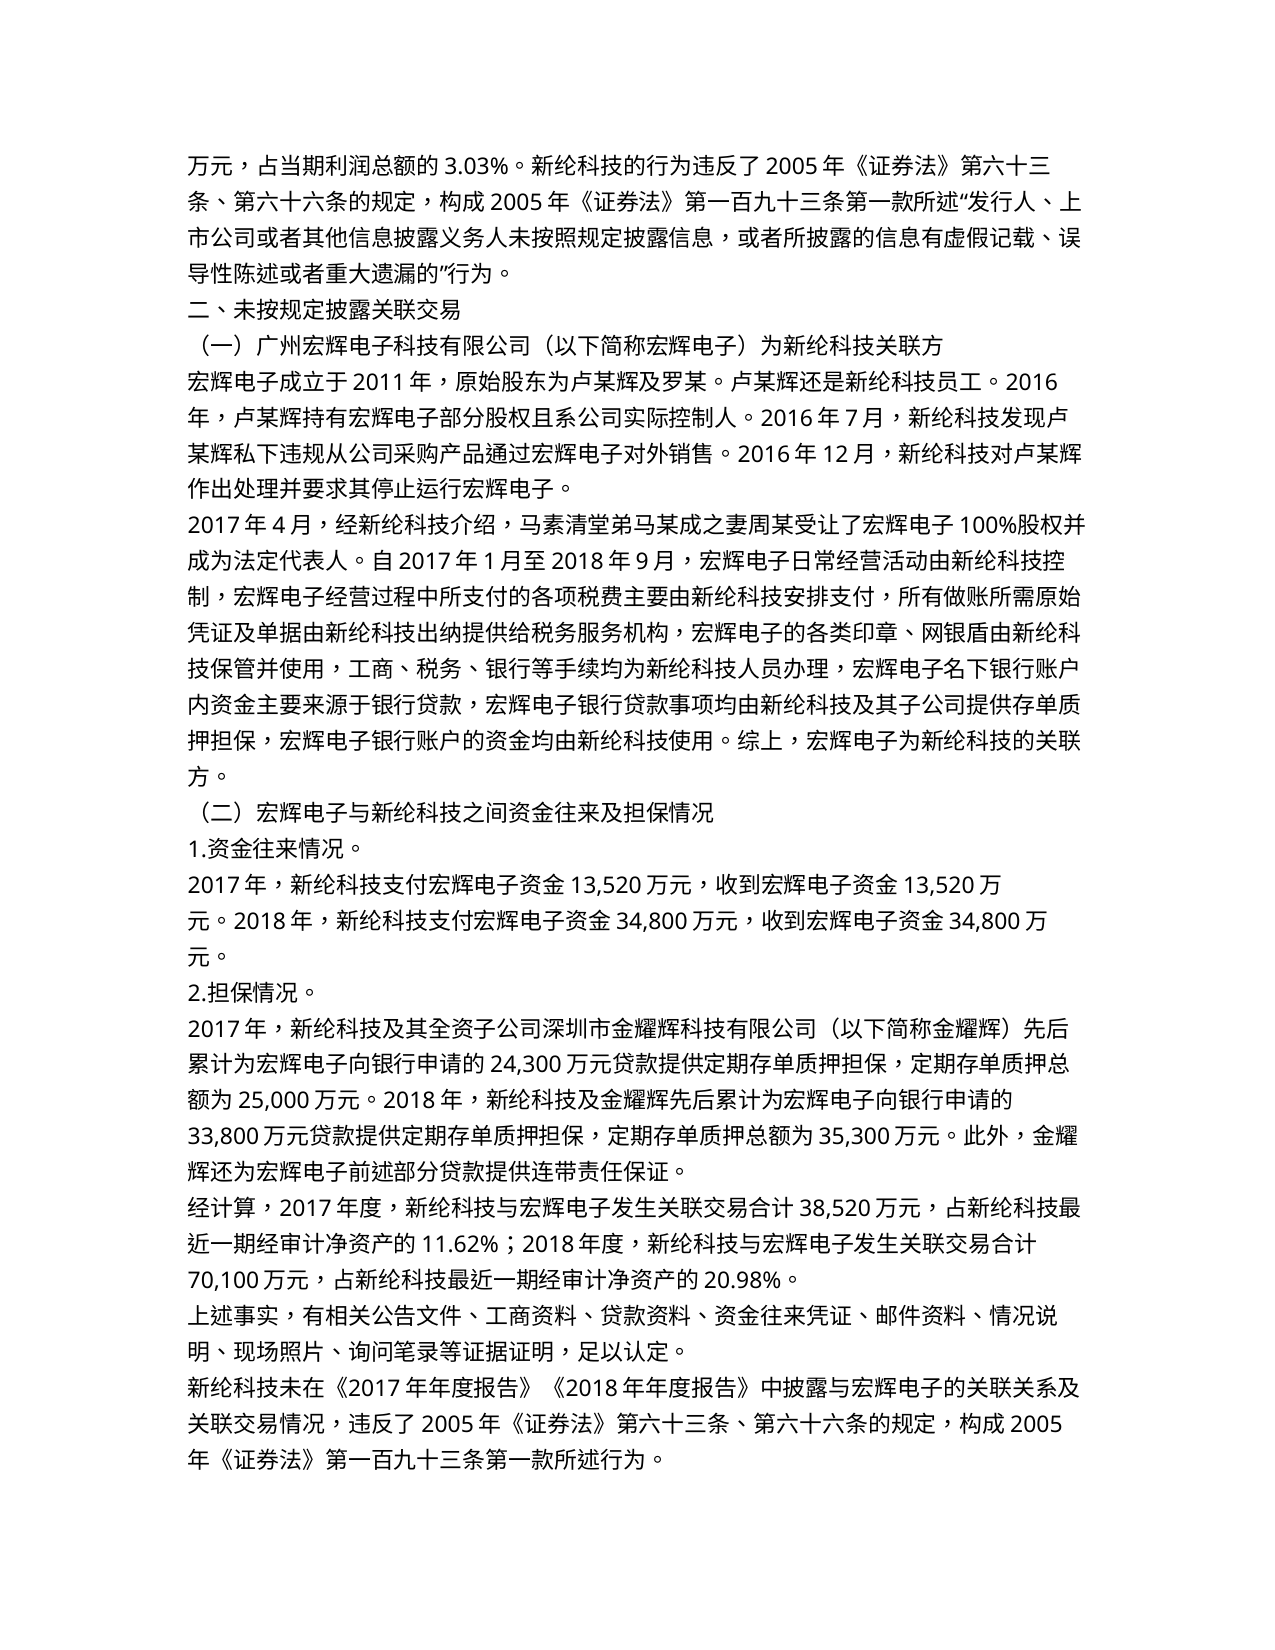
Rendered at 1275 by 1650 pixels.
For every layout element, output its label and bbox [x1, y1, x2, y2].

text [187, 150, 1087, 1475]
